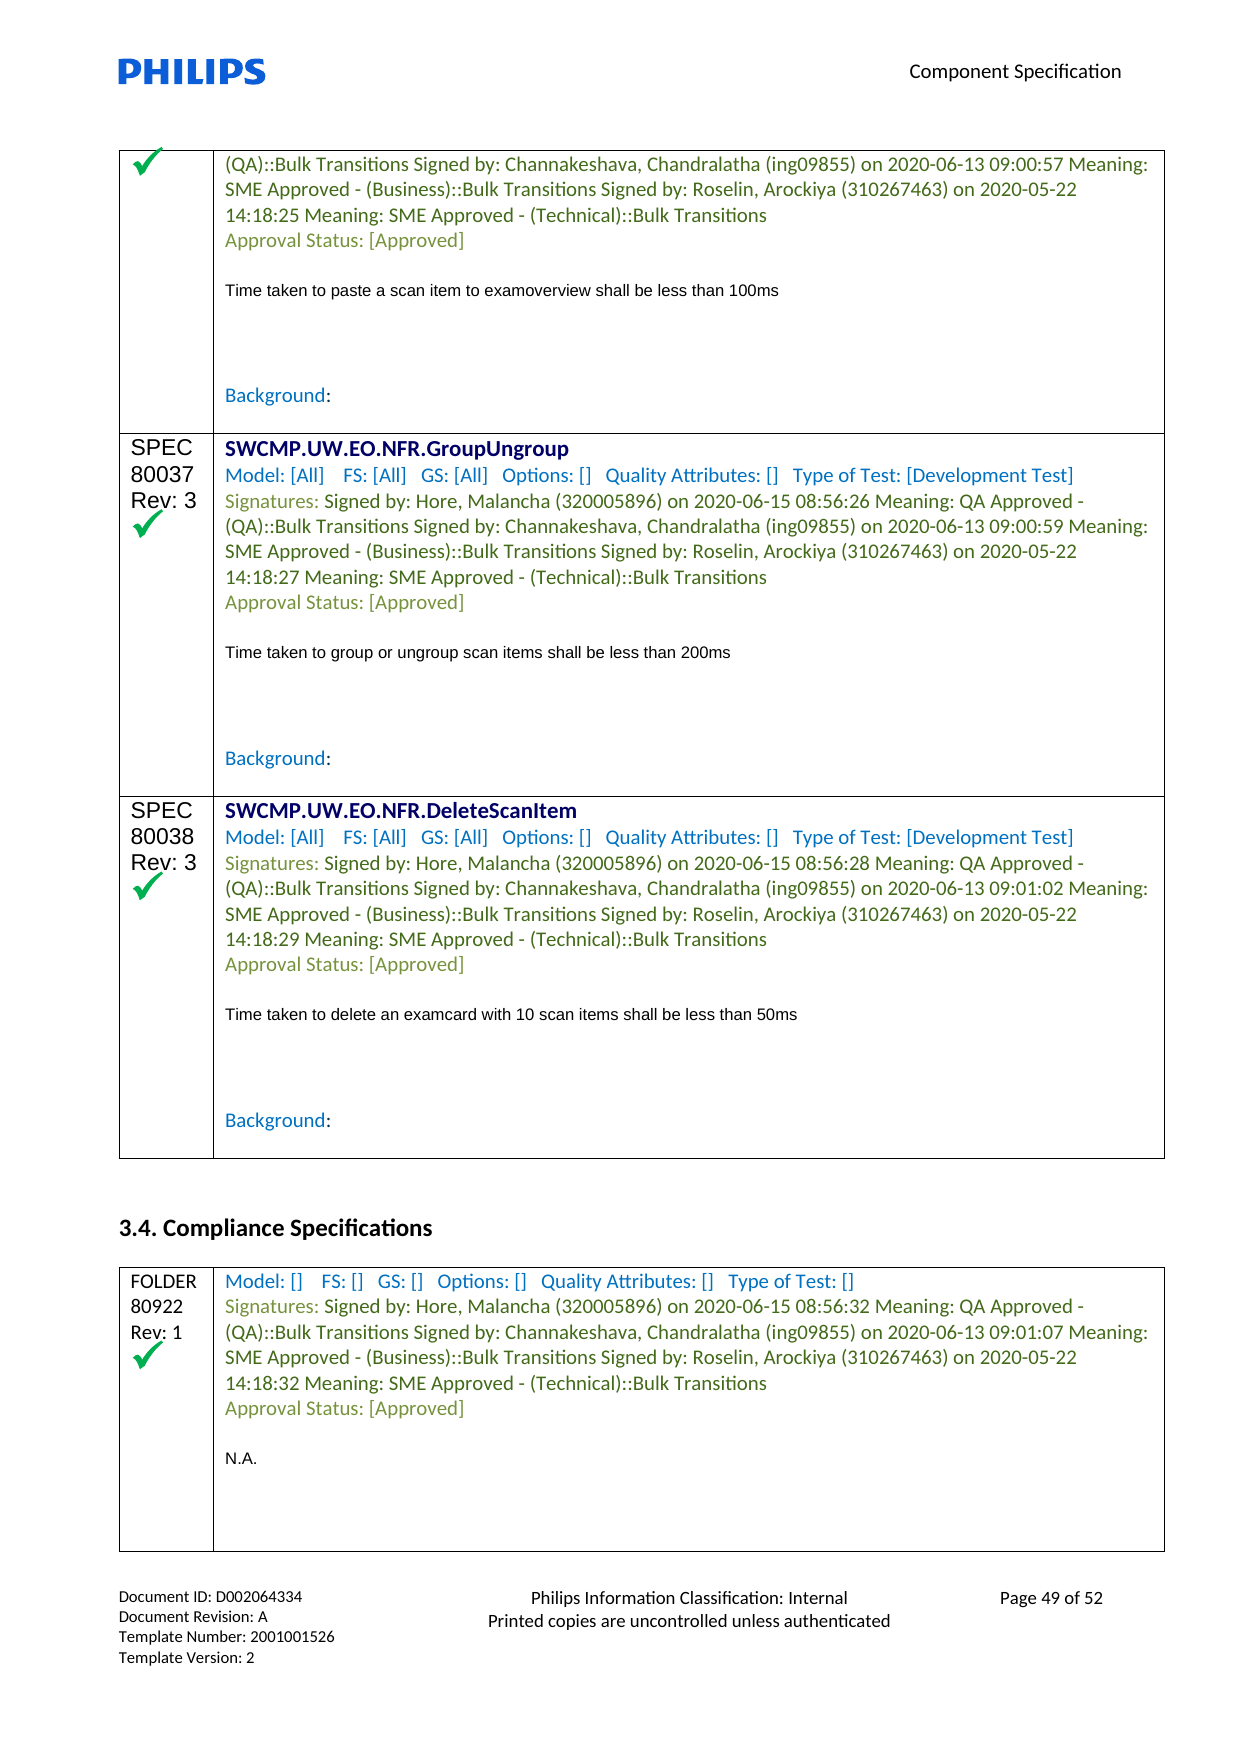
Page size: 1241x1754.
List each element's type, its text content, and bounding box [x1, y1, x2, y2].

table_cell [214, 151, 1164, 433]
table_header FOLDER 80922 Rev: 1 [120, 1268, 213, 1551]
table_cell SPEC 80037 Rev: 3 [120, 434, 213, 796]
table_cell SWCMP.UW.EO.NFR.GroupUngroup Model: [All] FS: [All] GS: [All] Options: [] Quality Attributes: [] Type of Test: [Development Test] Signatures: Signed by: Hore, Malancha (320005896) on 2020-06-15 08:56:26 Meaning: QA Approved - (QA)::Bulk Transitions Signed by: Channakeshava, Chandralatha (ing09855) on 2020-06-13 09:00:59 Meaning: SME Approved - (Business)::Bulk Transitions Signed by: Roselin, Arockiya (310267463) on 2020-05-22 14:18:27 Meaning: SME Approved - (Technical)::Bulk Transitions Approval Status: [Approved] Time taken to group or ungroup scan items shall be less than 200ms Background: [214, 434, 1164, 796]
subtitle Compliance Specifications [118, 1212, 1122, 1242]
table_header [214, 1268, 1164, 1551]
table_cell SPEC 80038 Rev: 3 [120, 797, 213, 1158]
table_cell SWCMP.UW.EO.NFR.DeleteScanItem Model: [All] FS: [All] GS: [All] Options: [] Quality Attributes: [] Type of Test: [Development Test] Signatures: Signed by: Hore, Malancha (320005896) on 2020-06-15 08:56:28 Meaning: QA Approved - (QA)::Bulk Transitions Signed by: Channakeshava, Chandralatha (ing09855) on 2020-06-13 09:01:02 Meaning: SME Approved - (Business)::Bulk Transitions Signed by: Roselin, Arockiya (310267463) on 2020-05-22 14:18:29 Meaning: SME Approved - (Technical)::Bulk Transitions Approval Status: [Approved] Time taken to delete an examcard with 10 scan items shall be less than 50ms Background: [214, 797, 1164, 1158]
table_cell SPEC 80035 Rev: 3 [120, 151, 213, 433]
